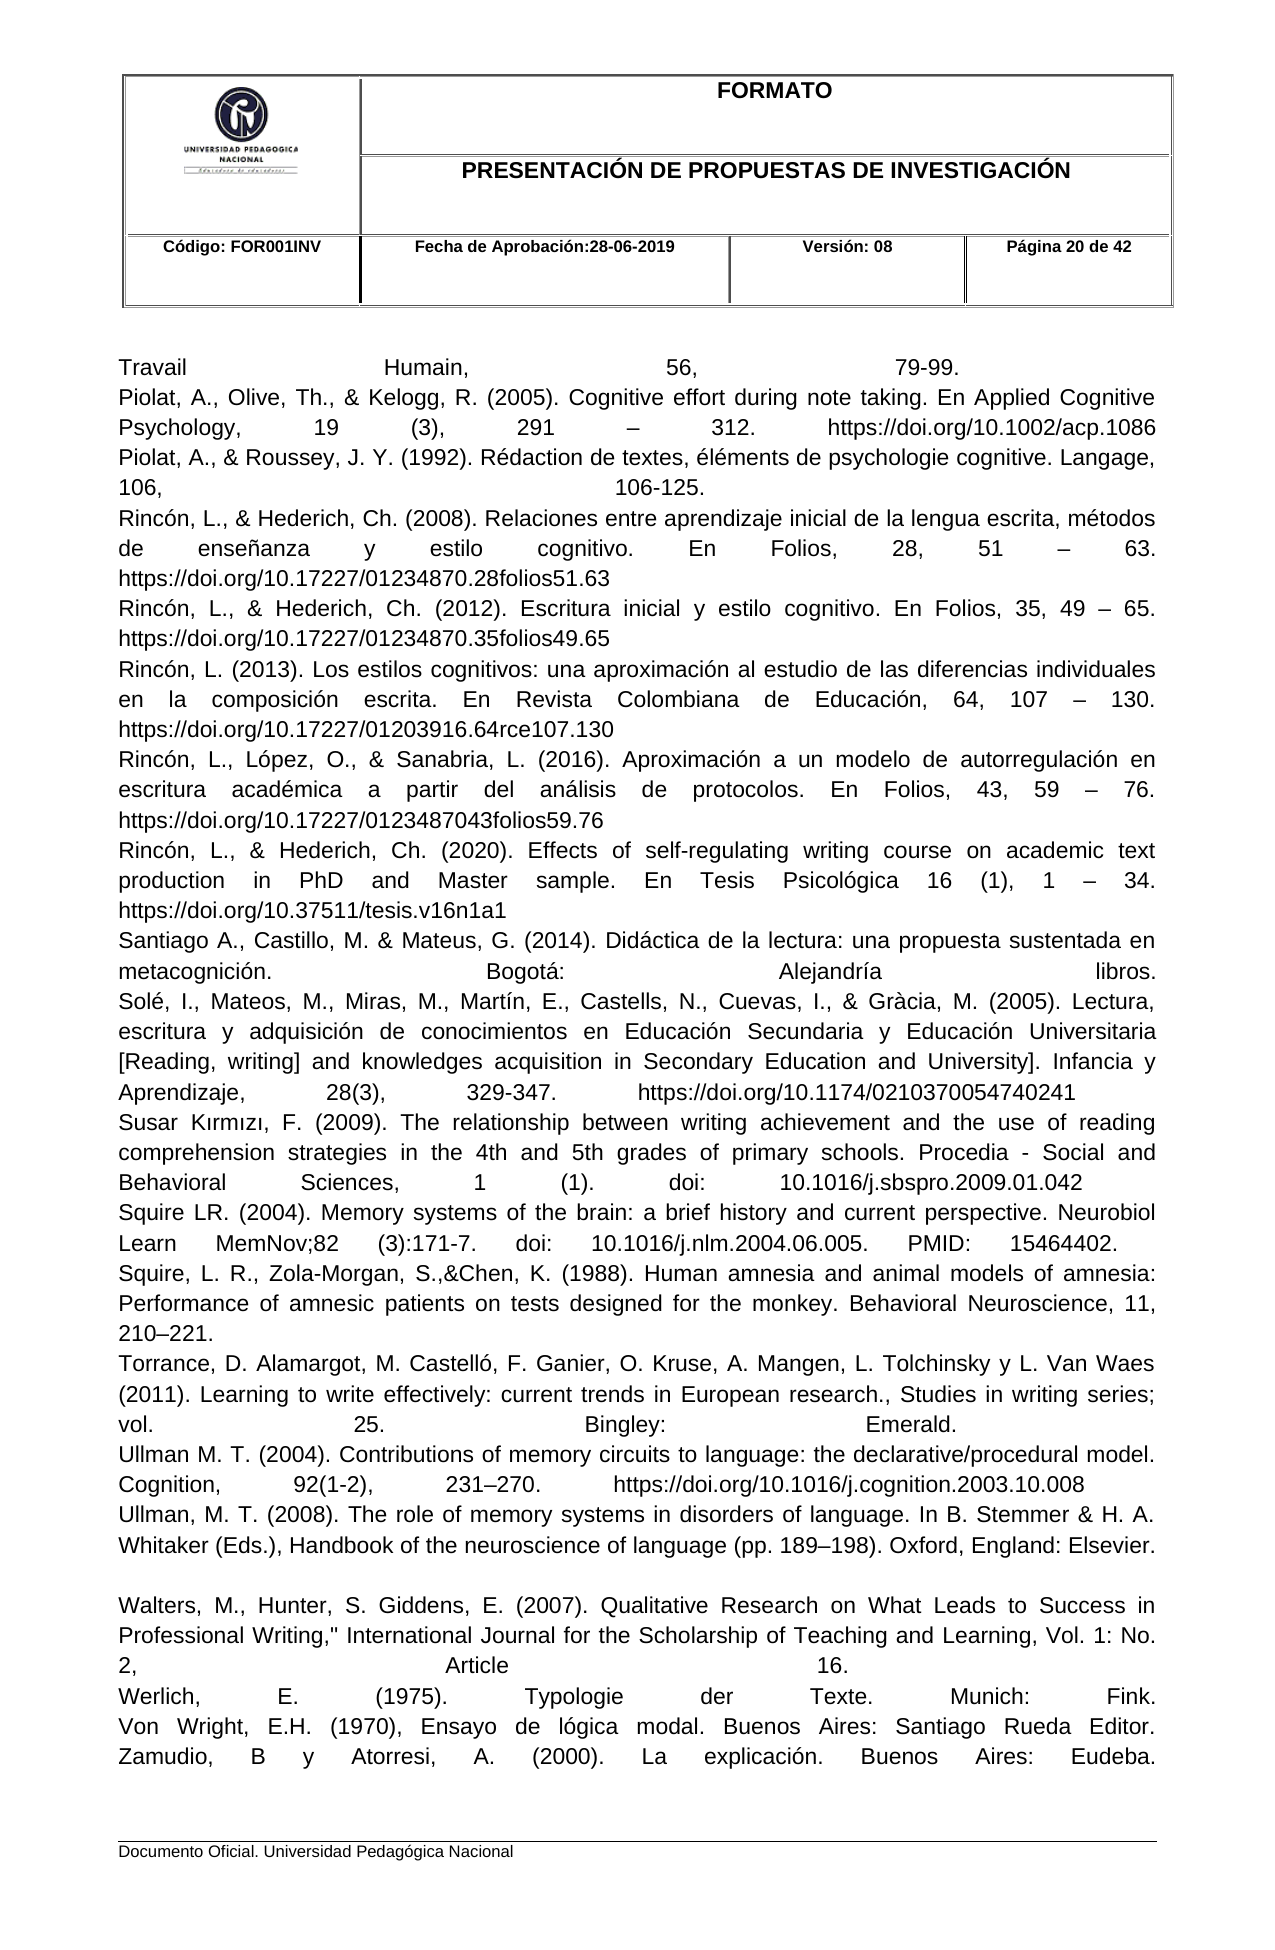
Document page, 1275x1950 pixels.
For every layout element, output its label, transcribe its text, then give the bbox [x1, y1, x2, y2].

picture [184, 87, 300, 175]
